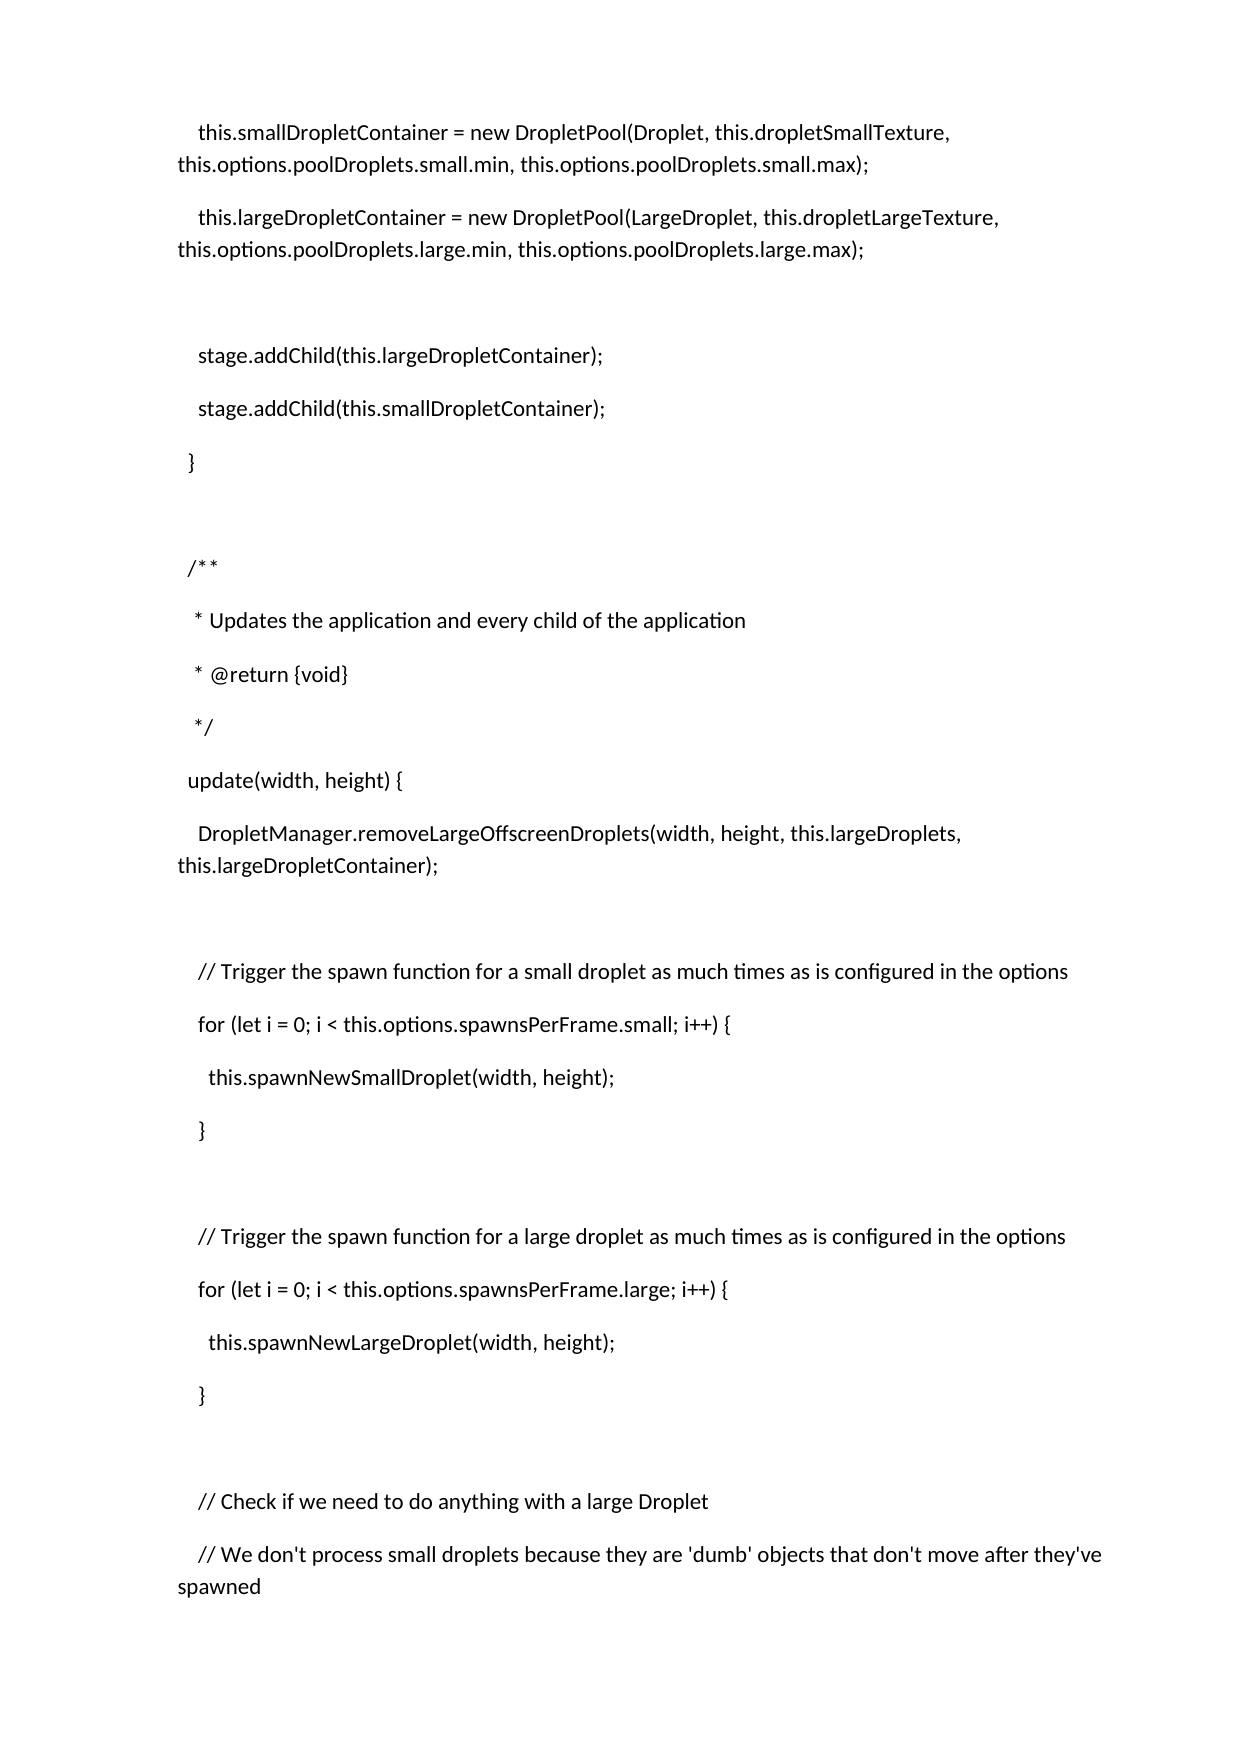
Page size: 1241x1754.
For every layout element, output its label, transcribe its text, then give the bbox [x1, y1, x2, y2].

text DropletManager.removeLargeOffscreenDroplets(width, height, this.largeDroplets, this.largeDropletContainer); [177, 819, 1152, 879]
text } [177, 1381, 1152, 1409]
text for (let i = 0; i < this.options.spawnsPerFrame.large; i++) { [177, 1275, 1152, 1303]
text this.spawnNewLargeDroplet(width, height); [177, 1328, 1152, 1356]
text */ [177, 713, 1152, 741]
text this.spawnNewSmallDroplet(width, height); [177, 1063, 1152, 1091]
text // Trigger the spawn function for a large droplet as much times as is configured in the options [177, 1222, 1152, 1250]
text for (let i = 0; i < this.options.spawnsPerFrame.small; i++) { [177, 1010, 1152, 1038]
text } [177, 1116, 1152, 1144]
text stage.addChild(this.largeDropletContainer); [177, 342, 1152, 369]
text * Updates the application and every child of the application [177, 607, 1152, 635]
text // Trigger the spawn function for a small droplet as much times as is configured in the options [177, 957, 1152, 985]
text update(width, height) { [177, 766, 1152, 794]
text // Check if we need to do anything with a large Droplet [177, 1487, 1152, 1515]
text * @return {void} [177, 660, 1152, 688]
text } [177, 448, 1152, 476]
text this.smallDropletContainer = new DropletPool(Droplet, this.dropletSmallTexture, this.options.poolDroplets.small.min, this.options.poolDroplets.small.max); [177, 118, 1152, 178]
text // We don't process small droplets because they are 'dumb' objects that don't move after they've spawned [177, 1540, 1152, 1600]
text /** [177, 554, 1152, 582]
text this.largeDropletContainer = new DropletPool(LargeDroplet, this.dropletLargeTexture, this.options.poolDroplets.large.min, this.options.poolDroplets.large.max); [177, 203, 1152, 263]
text stage.addChild(this.smallDropletContainer); [177, 394, 1152, 423]
